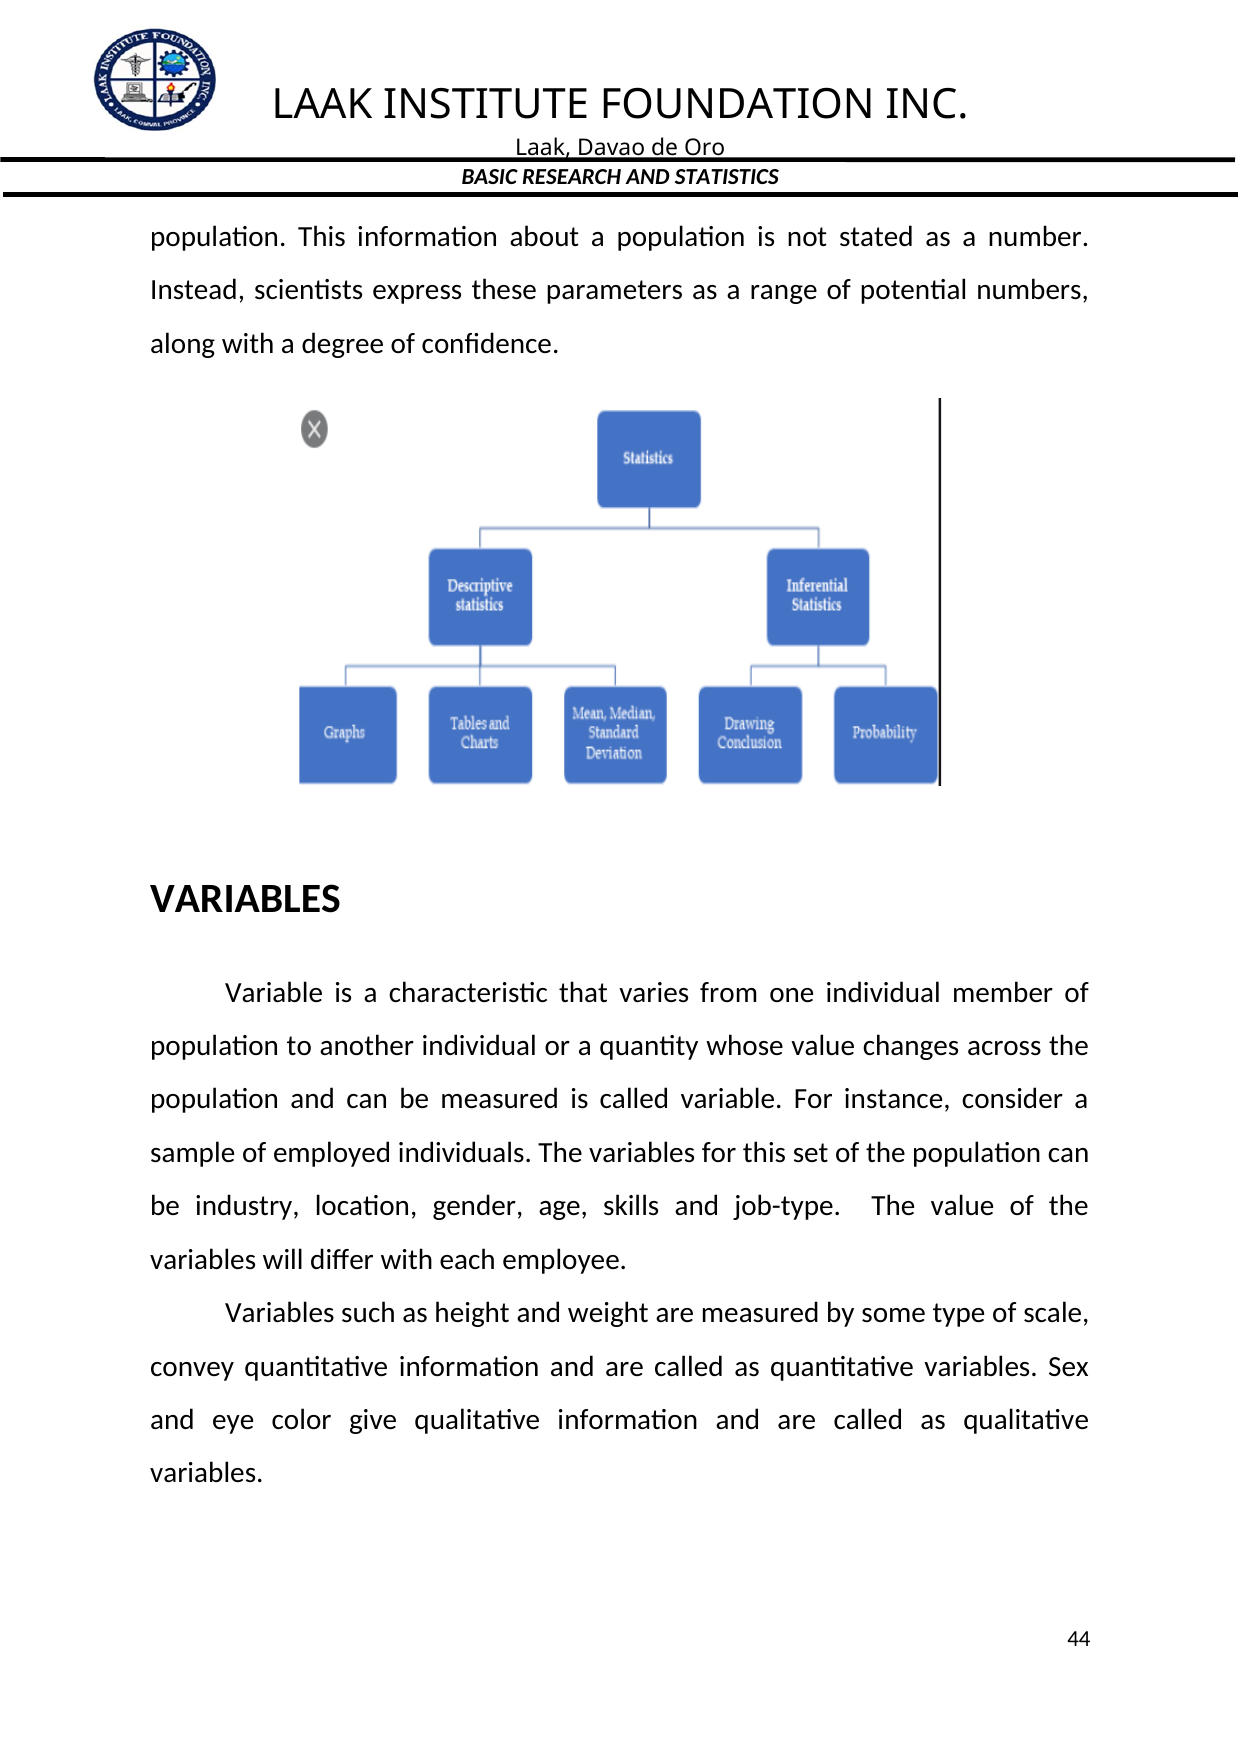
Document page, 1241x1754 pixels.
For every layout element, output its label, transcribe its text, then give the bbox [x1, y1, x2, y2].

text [150, 218, 1090, 360]
picture [299, 398, 942, 786]
text VARIABLES [150, 872, 1090, 923]
text Variable is a characteristic that varies from one individual member of population to another individual or a quantity whose value changes across the population and can be measured is called variable. For instance, consider a sample of employed individuals. The variables for this set of the population can be industry, location, gender, age, skills and job-type. The value of the variables will differ with each employee. [150, 974, 1090, 1276]
text Variables such as height and weight are measured by some type of scale, convey quantitative information and are called as quantitative variables. Sex and eye color give qualitative information and are called as qualitative variables. [150, 1294, 1090, 1490]
picture [93, 26, 216, 131]
